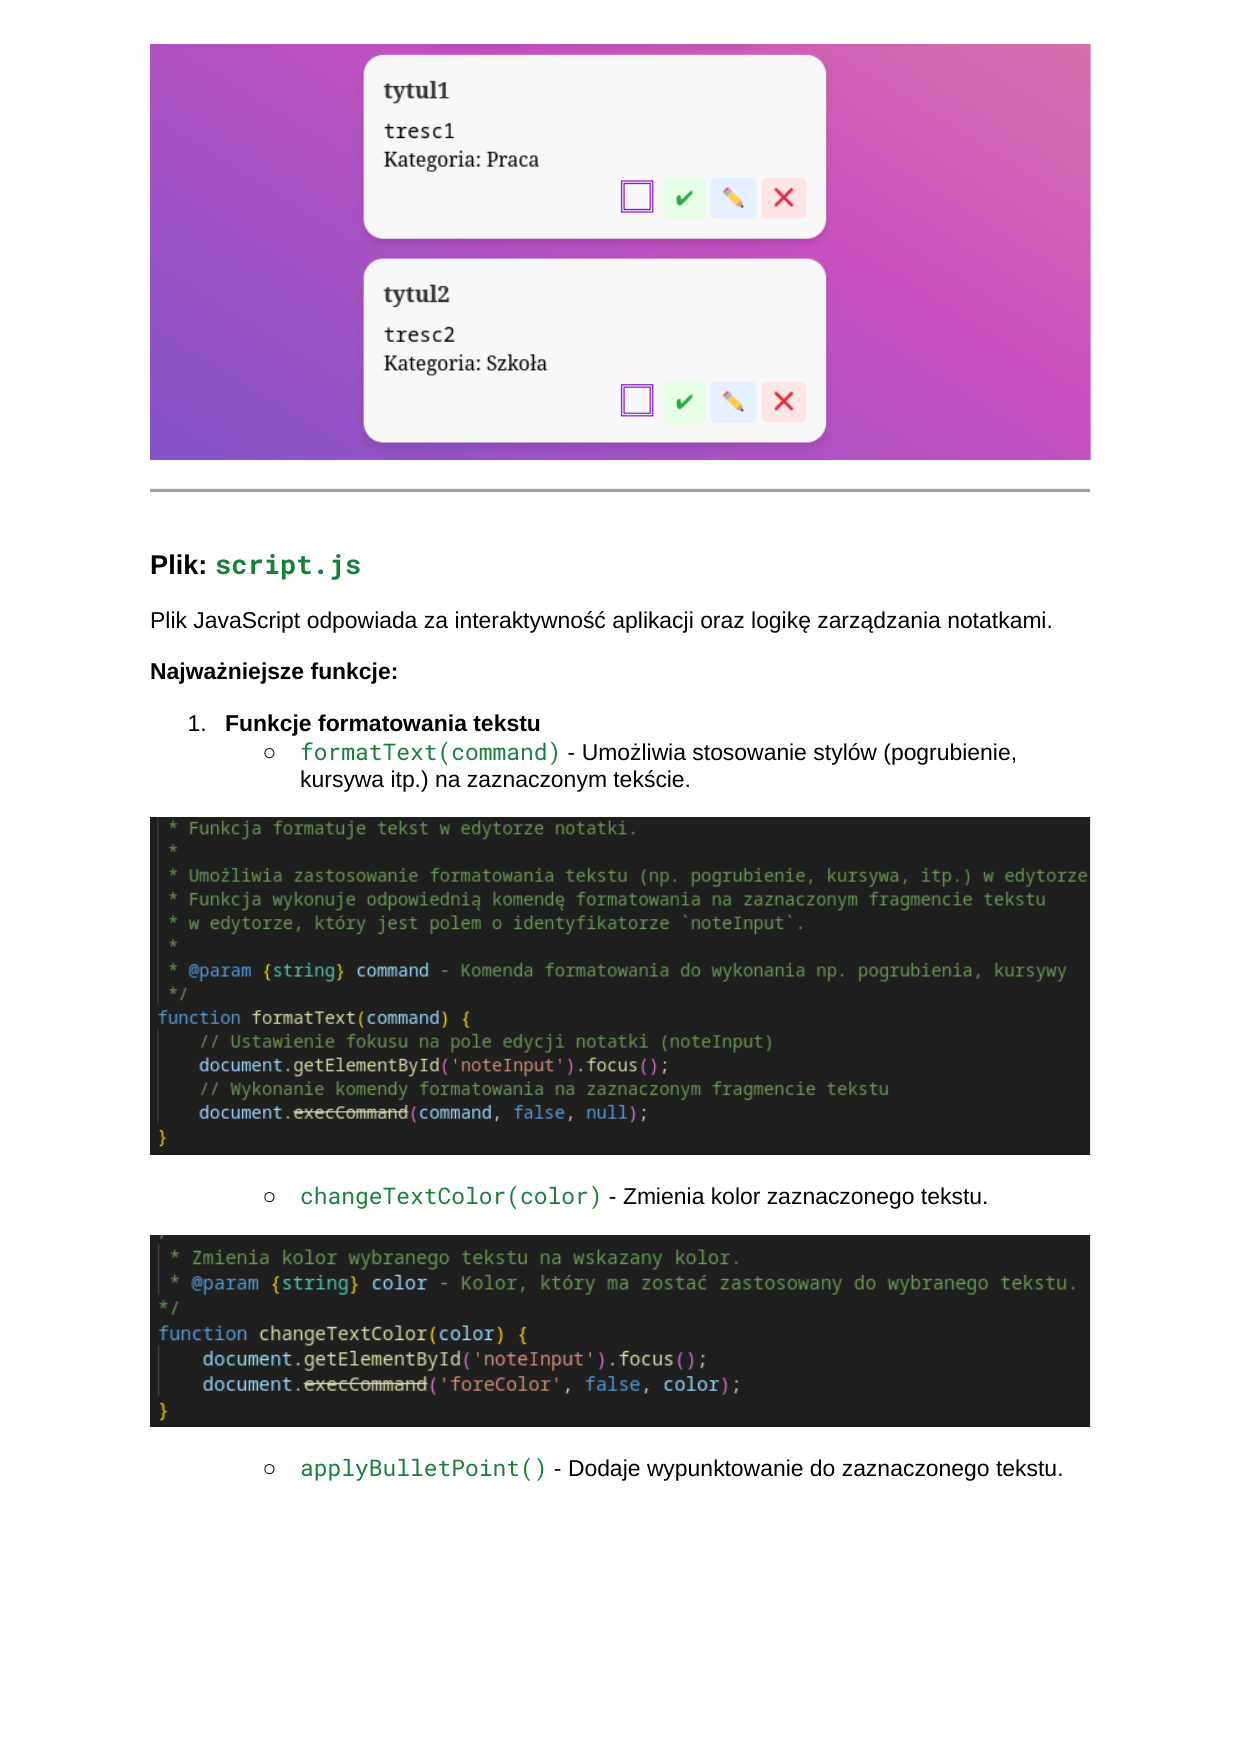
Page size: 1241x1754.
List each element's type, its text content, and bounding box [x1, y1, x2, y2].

list Funkcje formatowania tekstu [187, 709, 1090, 736]
picture [150, 44, 1091, 460]
picture [150, 1235, 1091, 1427]
text Plik JavaScript odpowiada za interaktywność aplikacji oraz logikę zarządzania notatkami. [150, 607, 1090, 633]
list changeTextColor(color) - Zmienia kolor zaznaczonego tekstu. [262, 1180, 1090, 1210]
subtitle Plik: script.js [150, 546, 1090, 582]
picture [150, 817, 1091, 1155]
list formatText(command) - Umożliwia stosowanie stylów (pogrubienie, kursywa itp.) na zaznaczonym tekście. [262, 736, 1090, 792]
subtitle Najważniejsze funkcje: [150, 658, 1090, 684]
list applyBulletPoint() - Dodaje wypunktowanie do zaznaczonego tekstu. [262, 1452, 1090, 1482]
